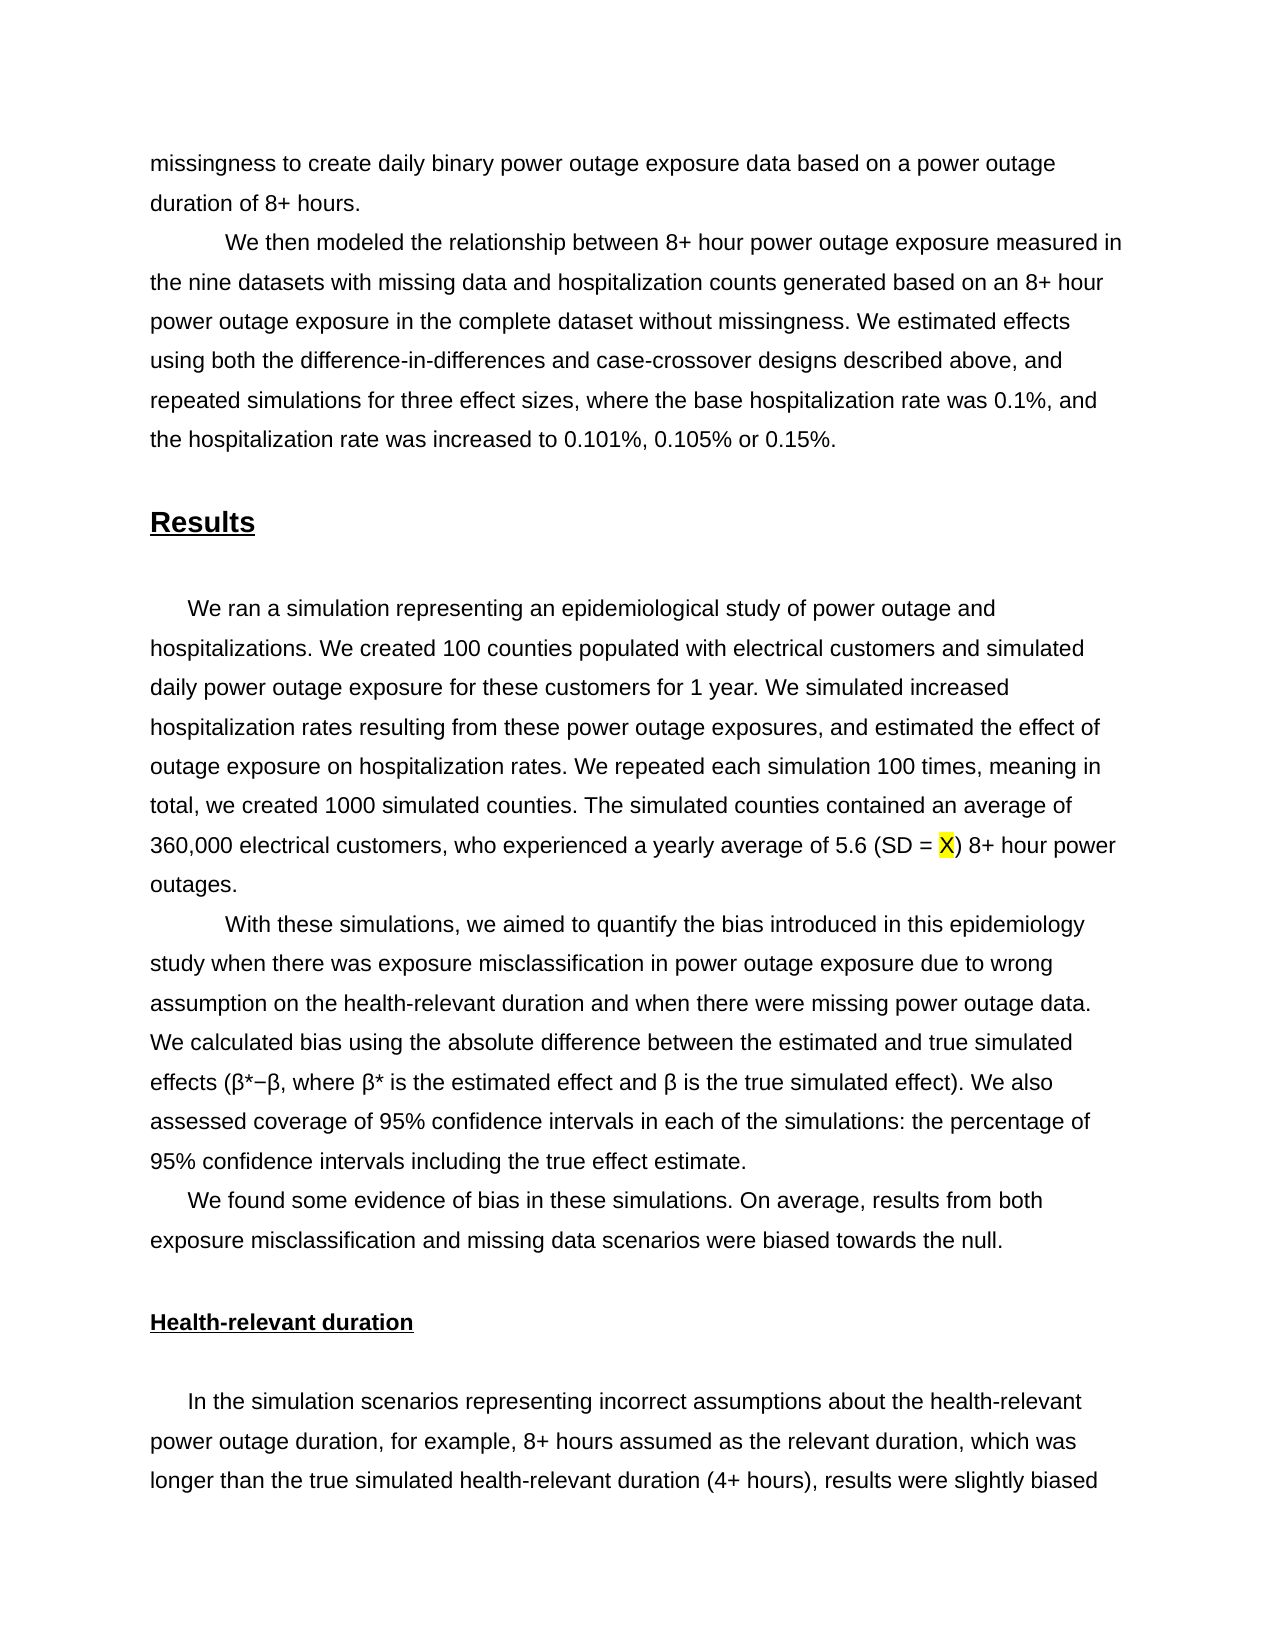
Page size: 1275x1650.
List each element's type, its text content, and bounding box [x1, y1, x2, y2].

text With these simulations, we aimed to quantify the bias introduced in this epidemiology study when there was exposure misclassification in power outage exposure due to wrong assumption on the health-relevant duration and when there were missing power outage data. We calculated bias using the absolute difference between the estimated and true simulated effects (β*−β, where β* is the estimated effect and β is the true simulated effect). We also assessed coverage of 95% confidence intervals in each of the simulations: the percentage of 95% confidence intervals including the true effect estimate. [150, 911, 1125, 1174]
text Results [150, 505, 1125, 539]
text Health-relevant duration [150, 1309, 1125, 1336]
text We ran a simulation representing an epidemiological study of power outage and hospitalizations. We created 100 counties populated with electrical customers and simulated daily power outage exposure for these customers for 1 year. We simulated increased hospitalization rates resulting from these power outage exposures, and estimated the effect of outage exposure on hospitalization rates. We repeated each simulation 100 times, meaning in total, we created 1000 simulated counties. The simulated counties contained an average of 360,000 electrical customers, who experienced a yearly average of 5.6 (SD = X) 8+ hour power outages. [150, 595, 1125, 898]
text We found some evidence of bias in these simulations. On average, results from both exposure misclassification and missing data scenarios were biased towards the null. [150, 1187, 1125, 1253]
text We then modeled the relationship between 8+ hour power outage exposure measured in the nine datasets with missing data and hospitalization counts generated based on an 8+ hour power outage exposure in the complete dataset without missingness. We estimated effects using both the difference-in-differences and case-crossover designs described above, and repeated simulations for three effect sizes, where the base hospitalization rate was 0.1%, and the hospitalization rate was increased to 0.101%, 0.105% or 0.15%. [150, 229, 1125, 453]
